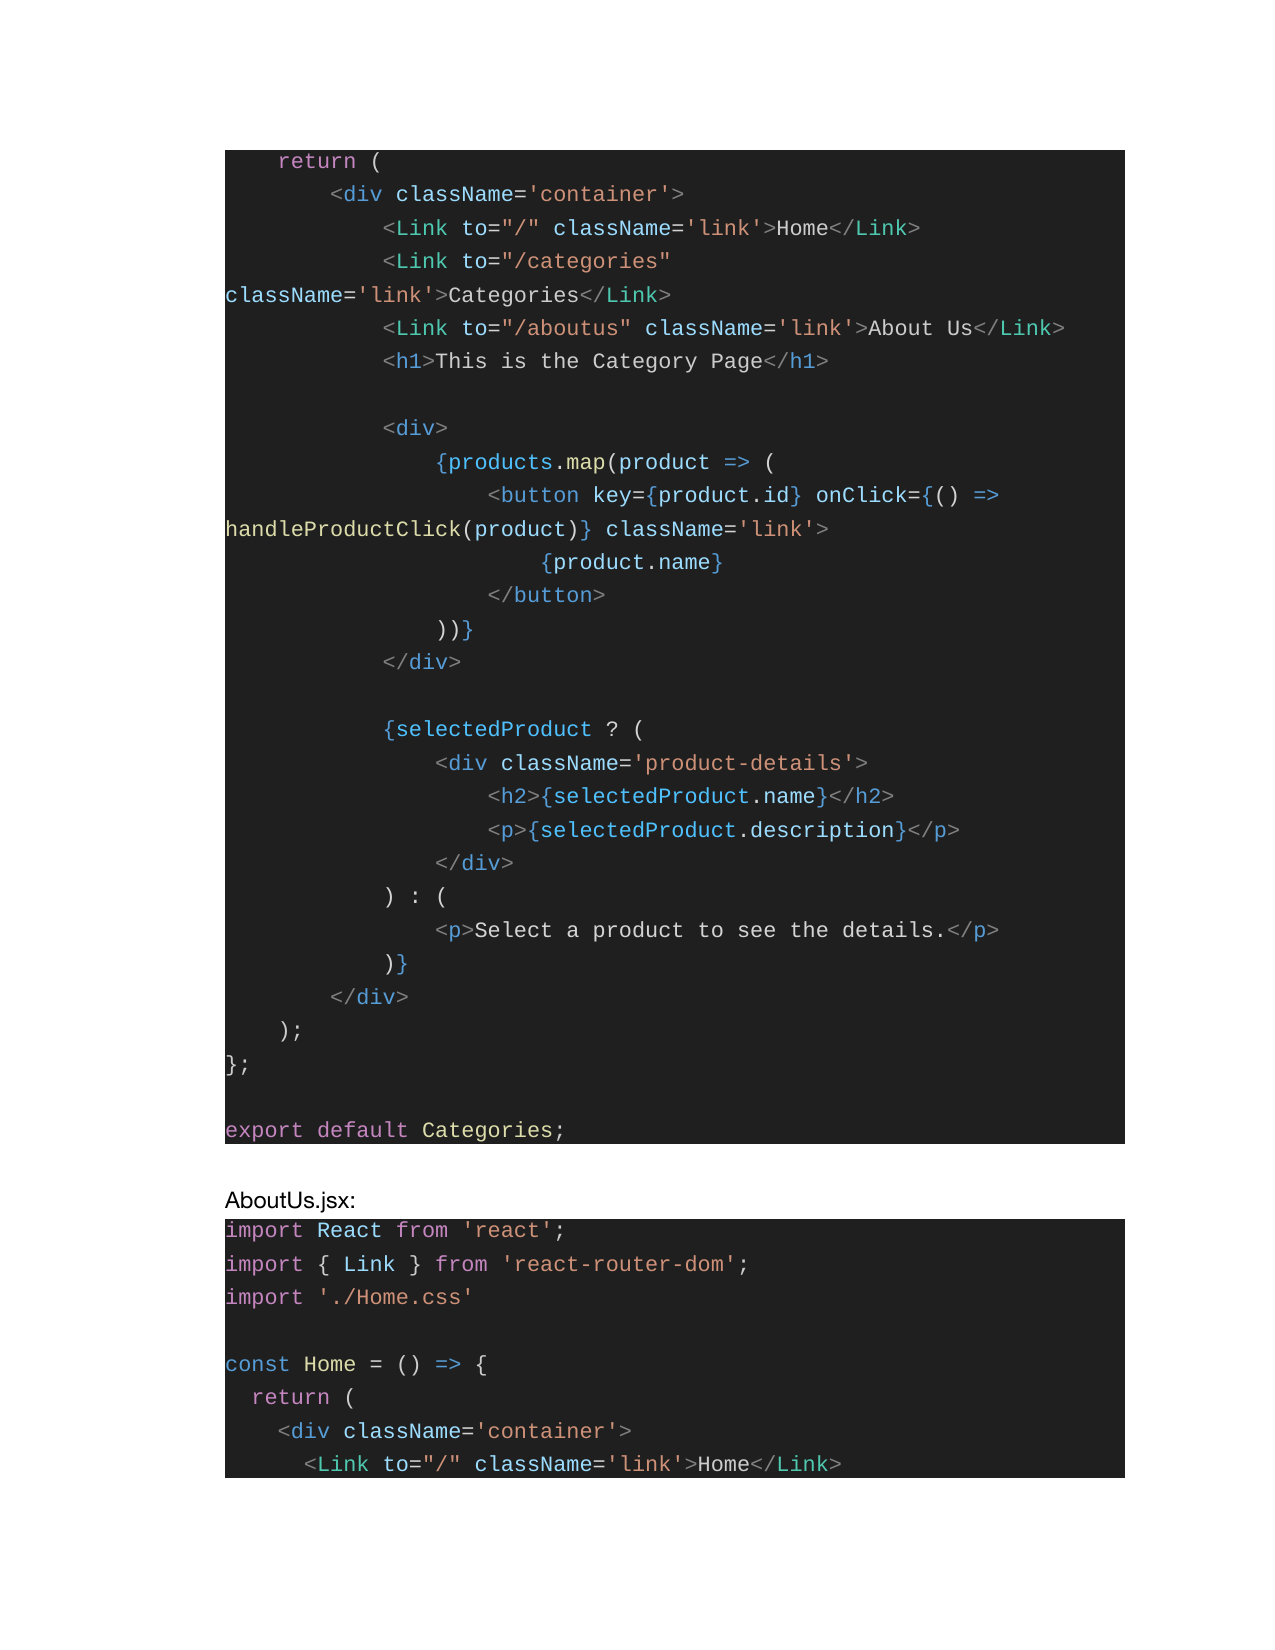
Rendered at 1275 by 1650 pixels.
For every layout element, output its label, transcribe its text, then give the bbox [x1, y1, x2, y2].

text {selectedProduct ? ( [225, 718, 1125, 743]
text const Home = () => { [225, 1353, 1125, 1378]
text )} [225, 952, 1125, 977]
text import React from 'react'; [225, 1219, 1125, 1244]
text export default Categories; [225, 1120, 1125, 1144]
text <p>{selectedProduct.description}</p> [225, 819, 1125, 843]
text ) : ( [225, 886, 1125, 910]
text <div className='container'> [225, 183, 1125, 208]
text <Link to="/categories" className='link'>Categories</Link> [225, 250, 1125, 308]
text <Link to="/" className='link'>Home</Link> [225, 217, 1125, 242]
text </button> [225, 585, 1125, 609]
text <div className='product-details'> [225, 752, 1125, 777]
text <div> [225, 417, 1125, 442]
text return ( [225, 150, 1125, 175]
text <button key={product.id} onClick={() => handleProductClick(product)} className='link'> [225, 484, 1125, 543]
text </div> [225, 986, 1125, 1011]
text <div className='container'> [225, 1420, 1125, 1445]
text <p>Select a product to see the details.</p> [225, 919, 1125, 944]
text import { Link } from 'react-router-dom'; [225, 1253, 1125, 1278]
text <Link to="/" className='link'>Home</Link> [225, 1453, 1125, 1478]
text ); [225, 1019, 1125, 1044]
text ))} [225, 618, 1125, 643]
text {products.map(product => ( [225, 451, 1125, 476]
text {product.name} [225, 551, 1125, 576]
text import './Home.css' [225, 1286, 1125, 1311]
text </div> [225, 852, 1125, 877]
text <h1>This is the Category Page</h1> [225, 351, 1125, 375]
text </div> [225, 652, 1125, 676]
text AboutUs.jsx: [225, 1186, 1125, 1215]
text <h2>{selectedProduct.name}</h2> [225, 785, 1125, 810]
text }; [225, 1053, 1125, 1078]
text <Link to="/aboutus" className='link'>About Us</Link> [225, 317, 1125, 342]
text return ( [225, 1387, 1125, 1411]
